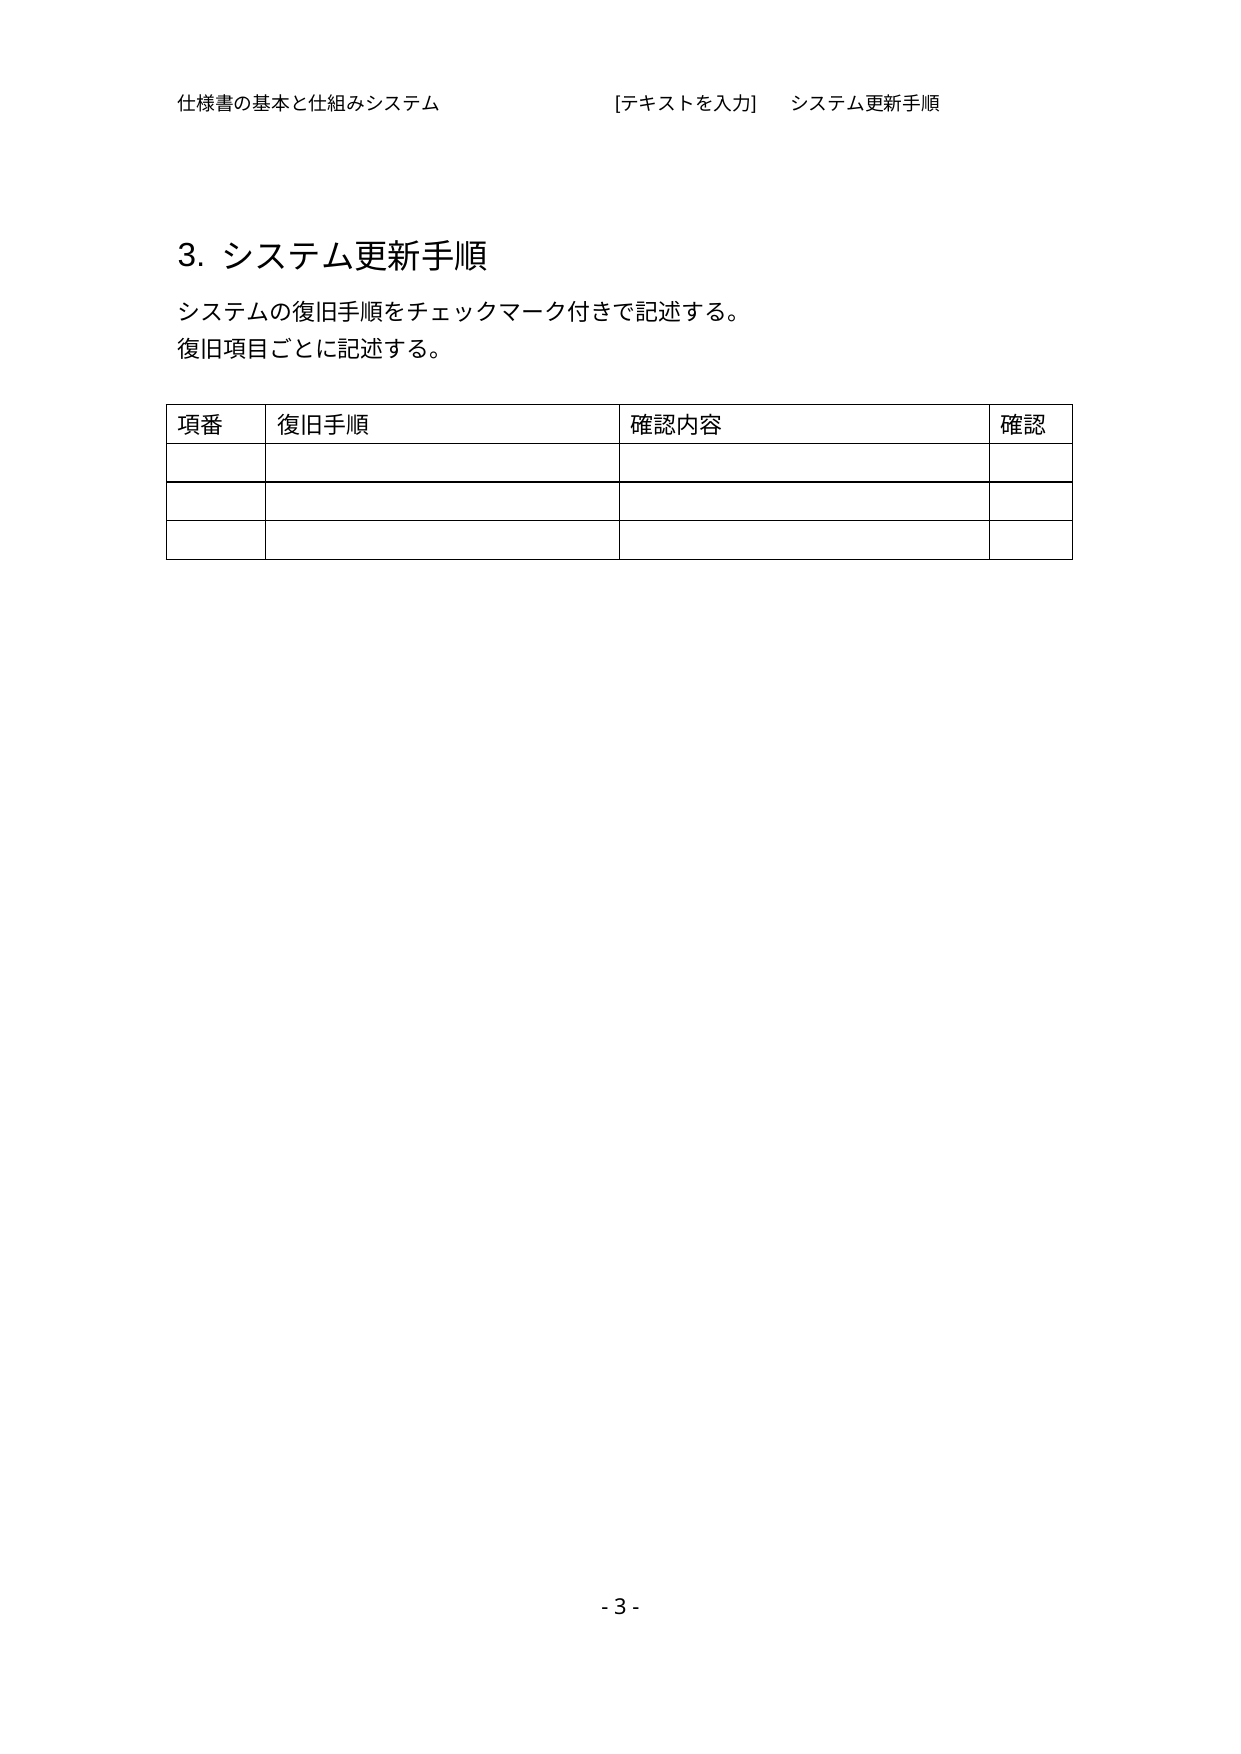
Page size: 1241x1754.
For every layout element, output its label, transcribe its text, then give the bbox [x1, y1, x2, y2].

text システムの復旧手順をチェックマーク付きで記述する。 [177, 292, 1063, 329]
table_cell [266, 521, 619, 558]
text 復旧項目ごとに記述する。 [177, 329, 1063, 367]
table_cell [266, 483, 619, 520]
table_header 確認内容 [620, 405, 989, 443]
table_header 項番 [167, 405, 265, 443]
table_cell [266, 444, 619, 481]
table_cell [167, 521, 265, 558]
table_header 確認 [990, 405, 1072, 443]
table_header 復旧手順 [266, 405, 619, 443]
table_cell [990, 444, 1072, 481]
table_cell [167, 483, 265, 520]
table_cell [167, 444, 265, 481]
table_cell [990, 521, 1072, 558]
table_cell [990, 483, 1072, 520]
table_cell [620, 483, 989, 520]
table_cell [620, 521, 989, 558]
table_cell [620, 444, 989, 481]
subtitle システム更新手順 [177, 217, 1063, 292]
